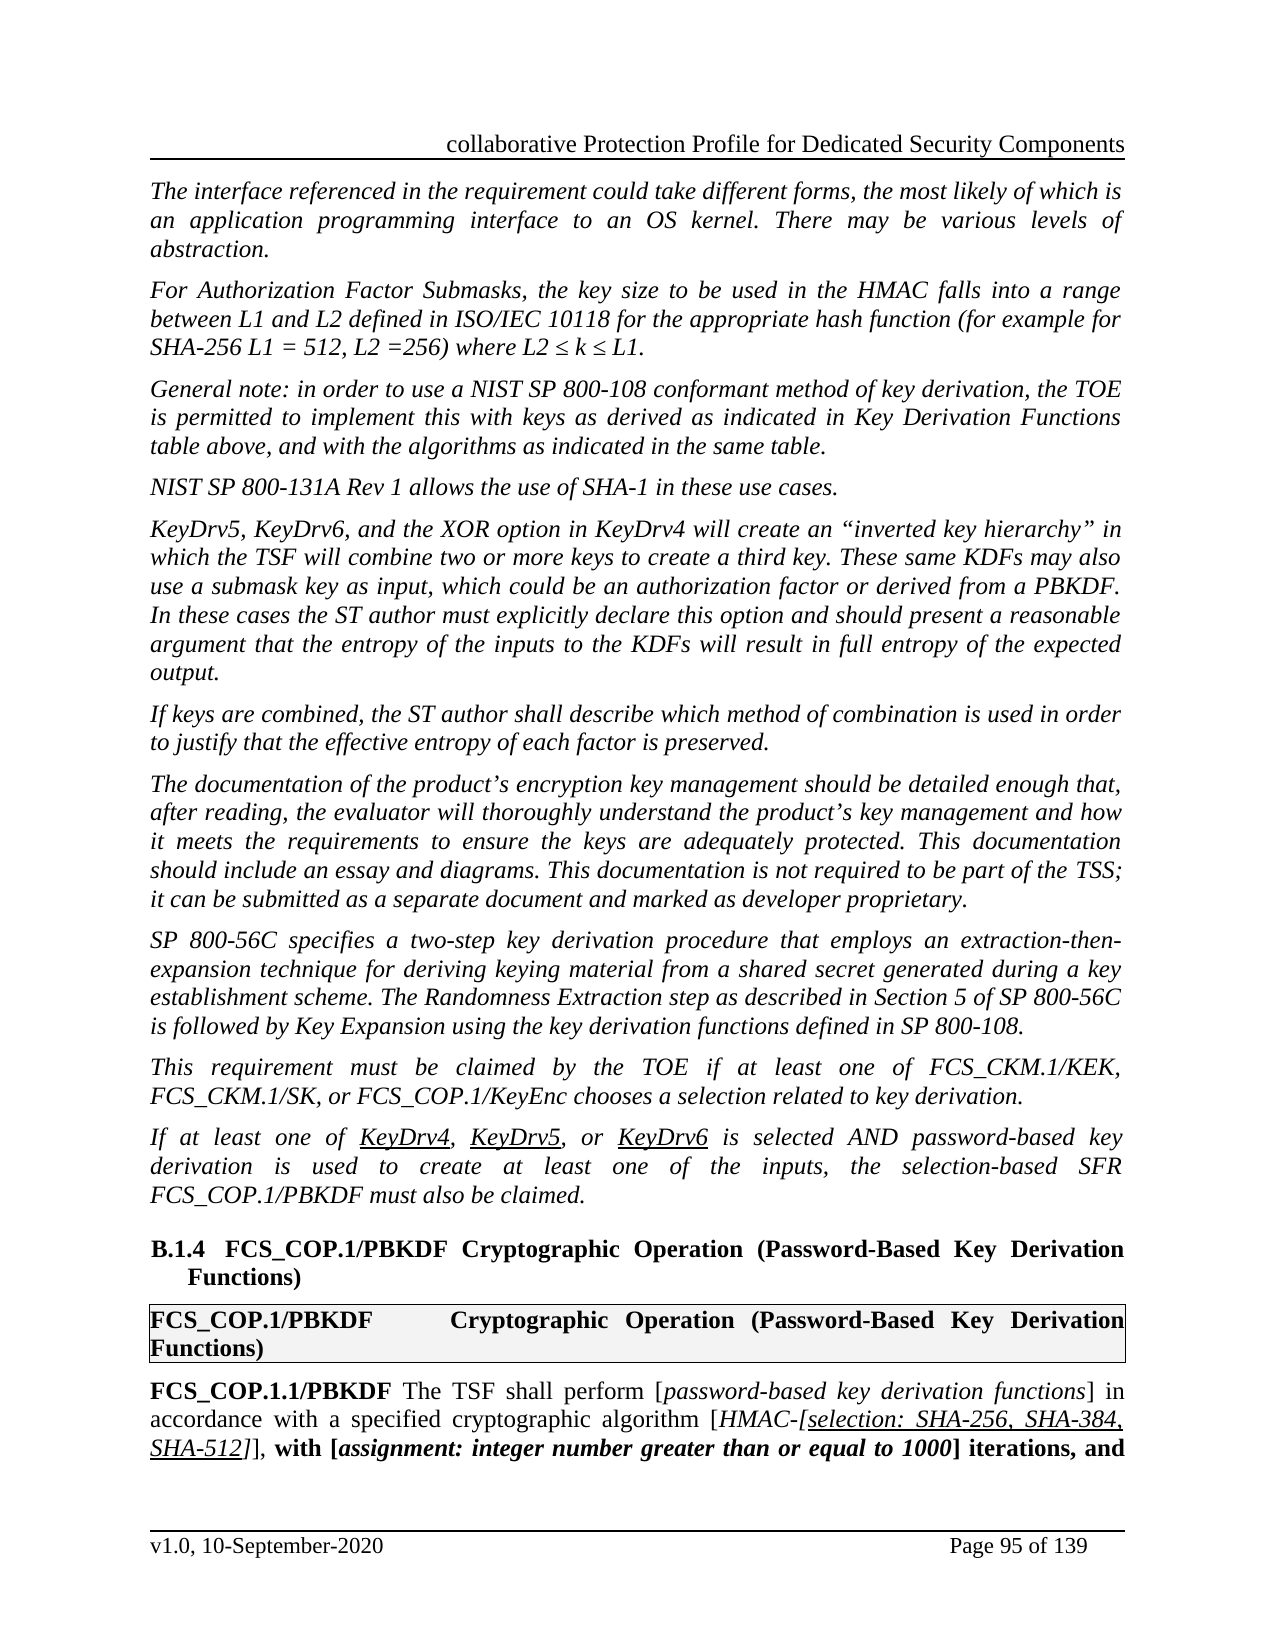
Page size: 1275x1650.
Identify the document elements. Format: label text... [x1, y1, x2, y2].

text If keys are combined, the ST author shall describe which method of combination is used in order to justify that the effective entropy of each factor is preserved. [150, 699, 1125, 756]
text If at least one of KeyDrv4, KeyDrv5, or KeyDrv6 is selected AND password-based key derivation is used to create at least one of the inputs, the selection-based SFR FCS_COP.1/PBKDF must also be claimed. [150, 1122, 1125, 1209]
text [150, 1376, 1125, 1462]
text This requirement must be claimed by the TOE if at least one of FCS_CKM.1/KEK, FCS_CKM.1/SK, or FCS_COP.1/KeyEnc chooses a selection related to key derivation. [150, 1052, 1125, 1110]
text NIST SP 800-131A Rev 1 allows the use of SHA-1 in these use cases. [150, 472, 1125, 501]
text The interface referenced in the requirement could take different forms, the most likely of which is an application programming interface to an OS kernel. There may be various levels of abstraction. [150, 176, 1125, 262]
text KeyDrv5, KeyDrv6, and the XOR option in KeyDrv4 will create an “inverted key hierarchy” in which the TSF will combine two or more keys to create a third key. These same KDFs may also use a submask key as input, which could be an authorization factor or derived from a PBKDF. In these cases the ST author must explicitly declare this option and should present a reasonable argument that the entropy of the inputs to the KDFs will result in full entropy of the expected output. [150, 514, 1125, 686]
text SP 800-56C specifies a two-step key derivation procedure that employs an extraction-then-expansion technique for deriving keying material from a shared secret generated during a key establishment scheme. The Randomness Extraction step as described in Section 5 of SP 800-56C is followed by Key Expansion using the key derivation functions defined in SP 800-108. [150, 925, 1125, 1040]
text FCS_COP.1/PBKDF Cryptographic Operation (Password-Based Key Derivation Functions) [150, 1305, 1125, 1362]
text General note: in order to use a NIST SP 800-108 conformant method of key derivation, the TOE is permitted to implement this with keys as derived as indicated in Key Derivation Functions table above, and with the algorithms as indicated in the same table. [150, 374, 1125, 460]
text FCS_COP.1/PBKDF Cryptographic Operation (Password-Based Key Derivation Functions) [151, 1234, 1125, 1291]
text For Authorization Factor Submasks, the key size to be used in the HMAC falls into a range between L1 and L2 defined in ISO/IEC 10118 for the appropriate hash function (for example for SHA-256 L1 = 512, L2 =256) where L2 ≤ k ≤ L1. [150, 275, 1125, 361]
text The documentation of the product’s encryption key management should be detailed enough that, after reading, the evaluator will thoroughly understand the product’s key management and how it meets the requirements to ensure the keys are adequately protected. This documentation should include an essay and diagrams. This documentation is not required to be part of the TSS; it can be submitted as a separate document and marked as developer proprietary. [150, 769, 1125, 912]
